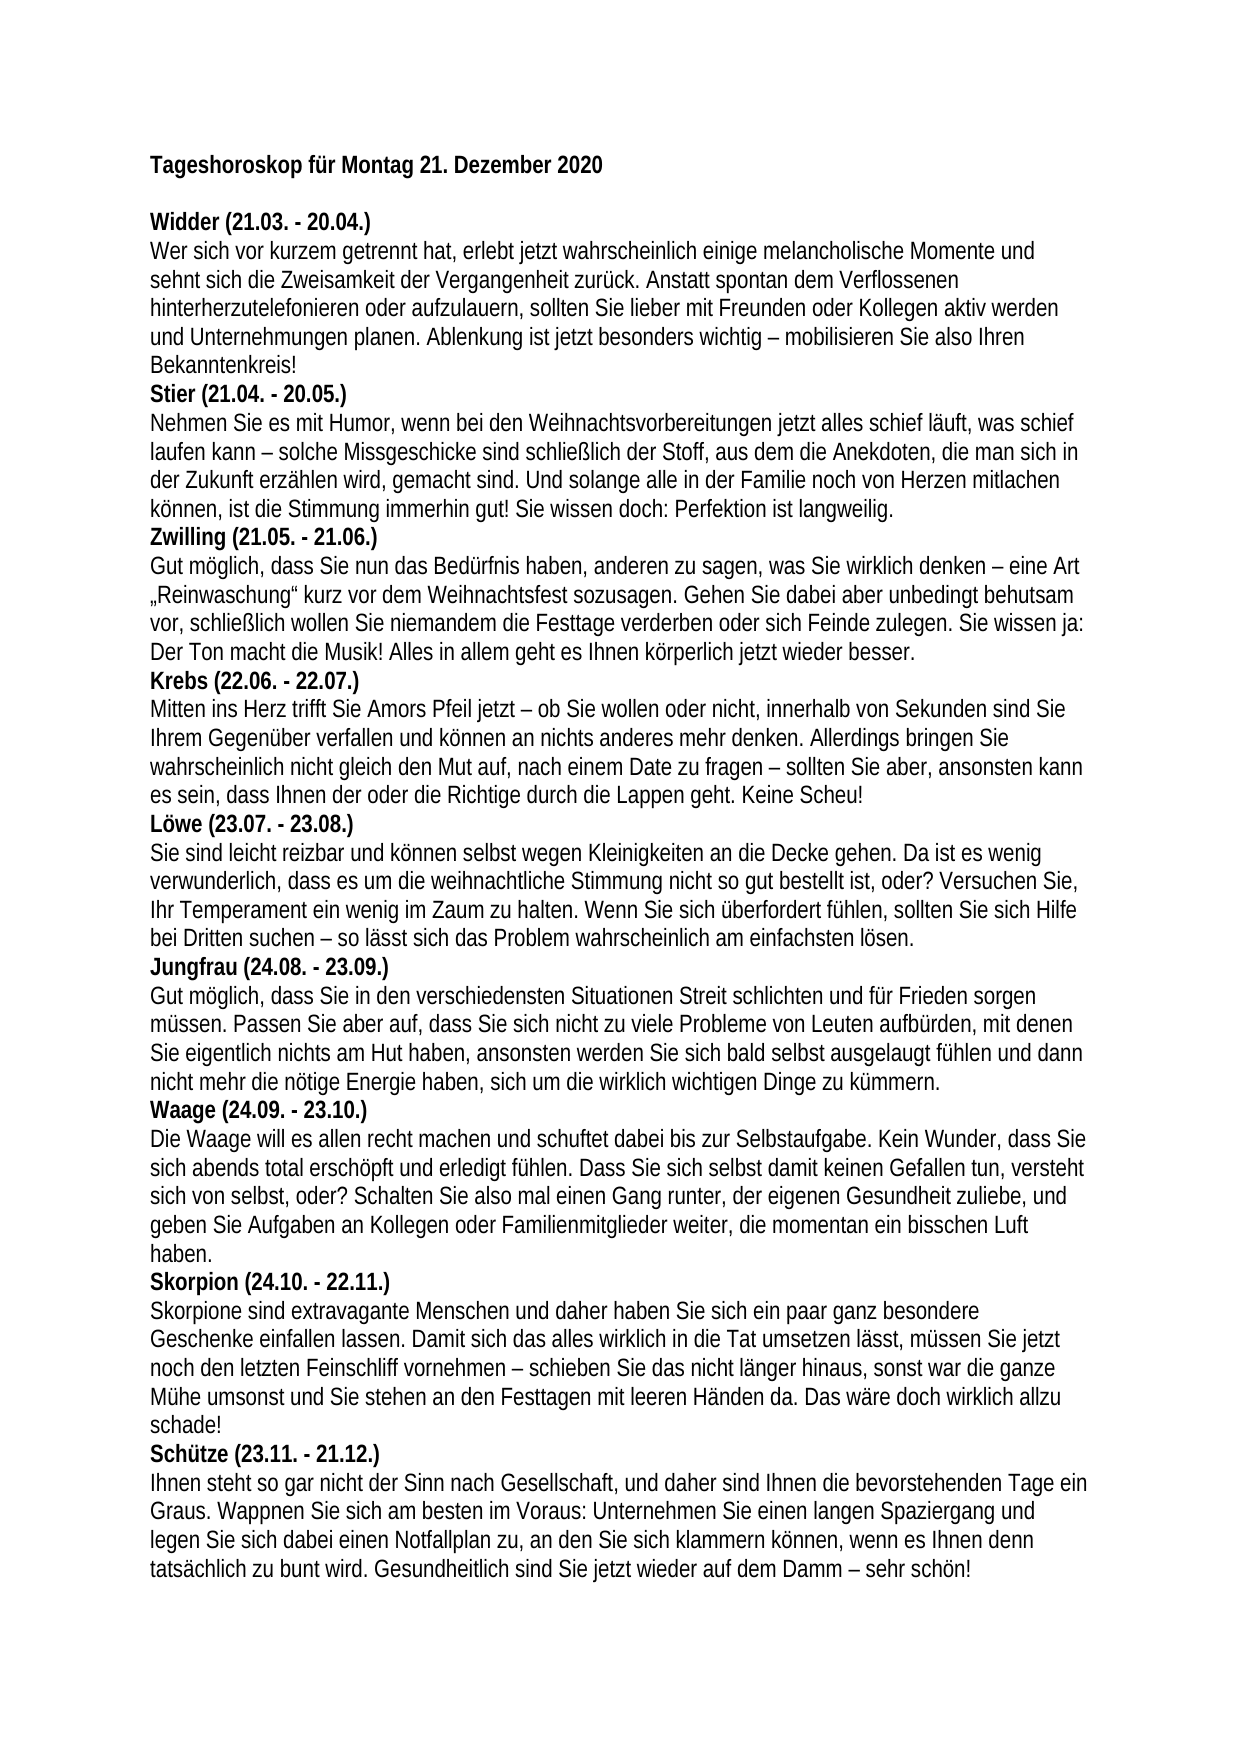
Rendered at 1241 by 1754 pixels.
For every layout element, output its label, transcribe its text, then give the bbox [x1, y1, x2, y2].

text Schütze (23.11. - 21.12.) [150, 1439, 1090, 1468]
text Zwilling (21.05. - 21.06.) [150, 522, 1090, 551]
text Sie sind leicht reizbar und können selbst wegen Kleinigkeiten an die Decke gehen. Da ist es wenig verwunderlich, dass es um die weihnachtliche Stimmung nicht so gut bestellt ist, oder? Versuchen Sie, Ihr Temperament ein wenig im Zaum zu halten. Wenn Sie sich überfordert fühlen, sollten Sie sich Hilfe bei Dritten suchen – so lässt sich das Problem wahrscheinlich am einfachsten lösen. [150, 837, 1090, 952]
text Tageshoroskop für Montag 21. Dezember 2020 [150, 150, 1090, 179]
text Stier (21.04. - 20.05.) [150, 379, 1090, 408]
text Skorpione sind extravagante Menschen und daher haben Sie sich ein paar ganz besondere Geschenke einfallen lassen. Damit sich das alles wirklich in die Tat umsetzen lässt, müssen Sie jetzt noch den letzten Feinschliff vornehmen – schieben Sie das nicht länger hinaus, sonst war die ganze Mühe umsonst und Sie stehen an den Festtagen mit leeren Händen da. Das wäre doch wirklich allzu schade! [150, 1296, 1090, 1439]
text Krebs (22.06. - 22.07.) [150, 666, 1090, 694]
text Mitten ins Herz trifft Sie Amors Pfeil jetzt – ob Sie wollen oder nicht, innerhalb von Sekunden sind Sie Ihrem Gegenüber verfallen und können an nichts anderes mehr denken. Allerdings bringen Sie wahrscheinlich nicht gleich den Mut auf, nach einem Date zu fragen – sollten Sie aber, ansonsten kann es sein, dass Ihnen der oder die Richtige durch die Lappen geht. Keine Scheu! [150, 694, 1090, 809]
text Waage (24.09. - 23.10.) [150, 1095, 1090, 1124]
text Die Waage will es allen recht machen und schuftet dabei bis zur Selbstaufgabe. Kein Wunder, dass Sie sich abends total erschöpft und erledigt fühlen. Dass Sie sich selbst damit keinen Gefallen tun, versteht sich von selbst, oder? Schalten Sie also mal einen Gang runter, der eigenen Gesundheit zuliebe, und geben Sie Aufgaben an Kollegen oder Familienmitglieder weiter, die momentan ein bisschen Luft haben. [150, 1124, 1090, 1267]
text Nehmen Sie es mit Humor, wenn bei den Weihnachtsvorbereitungen jetzt alles schief läuft, was schief laufen kann – solche Missgeschicke sind schließlich der Stoff, aus dem die Anekdoten, die man sich in der Zukunft erzählen wird, gemacht sind. Und solange alle in der Familie noch von Herzen mitlachen können, ist die Stimmung immerhin gut! Sie wissen doch: Perfektion ist langweilig. [150, 408, 1090, 522]
text Jungfrau (24.08. - 23.09.) [150, 952, 1090, 981]
text Ihnen steht so gar nicht der Sinn nach Gesellschaft, und daher sind Ihnen die bevorstehenden Tage ein Graus. Wappnen Sie sich am besten im Voraus: Unternehmen Sie einen langen Spaziergang und legen Sie sich dabei einen Notfallplan zu, an den Sie sich klammern können, wenn es Ihnen denn tatsächlich zu bunt wird. Gesundheitlich sind Sie jetzt wieder auf dem Damm – sehr schön! [150, 1468, 1090, 1582]
text Gut möglich, dass Sie nun das Bedürfnis haben, anderen zu sagen, was Sie wirklich denken – eine Art „Reinwaschung“ kurz vor dem Weihnachtsfest sozusagen. Gehen Sie dabei aber unbedingt behutsam vor, schließlich wollen Sie niemandem die Festtage verderben oder sich Feinde zulegen. Sie wissen ja: Der Ton macht die Musik! Alles in allem geht es Ihnen körperlich jetzt wieder besser. [150, 551, 1090, 666]
text Gut möglich, dass Sie in den verschiedensten Situationen Streit schlichten und für Frieden sorgen müssen. Passen Sie aber auf, dass Sie sich nicht zu viele Probleme von Leuten aufbürden, mit denen Sie eigentlich nichts am Hut haben, ansonsten werden Sie sich bald selbst ausgelaugt fühlen und dann nicht mehr die nötige Energie haben, sich um die wirklich wichtigen Dinge zu kümmern. [150, 981, 1090, 1095]
text Löwe (23.07. - 23.08.) [150, 809, 1090, 837]
text Widder (21.03. - 20.04.) [150, 207, 1090, 236]
text Skorpion (24.10. - 22.11.) [150, 1267, 1090, 1296]
text Wer sich vor kurzem getrennt hat, erlebt jetzt wahrscheinlich einige melancholische Momente und sehnt sich die Zweisamkeit der Vergangenheit zurück. Anstatt spontan dem Verflossenen hinterherzutelefonieren oder aufzulauern, sollten Sie lieber mit Freunden oder Kollegen aktiv werden und Unternehmungen planen. Ablenkung ist jetzt besonders wichtig – mobilisieren Sie also Ihren Bekanntenkreis! [150, 236, 1090, 379]
